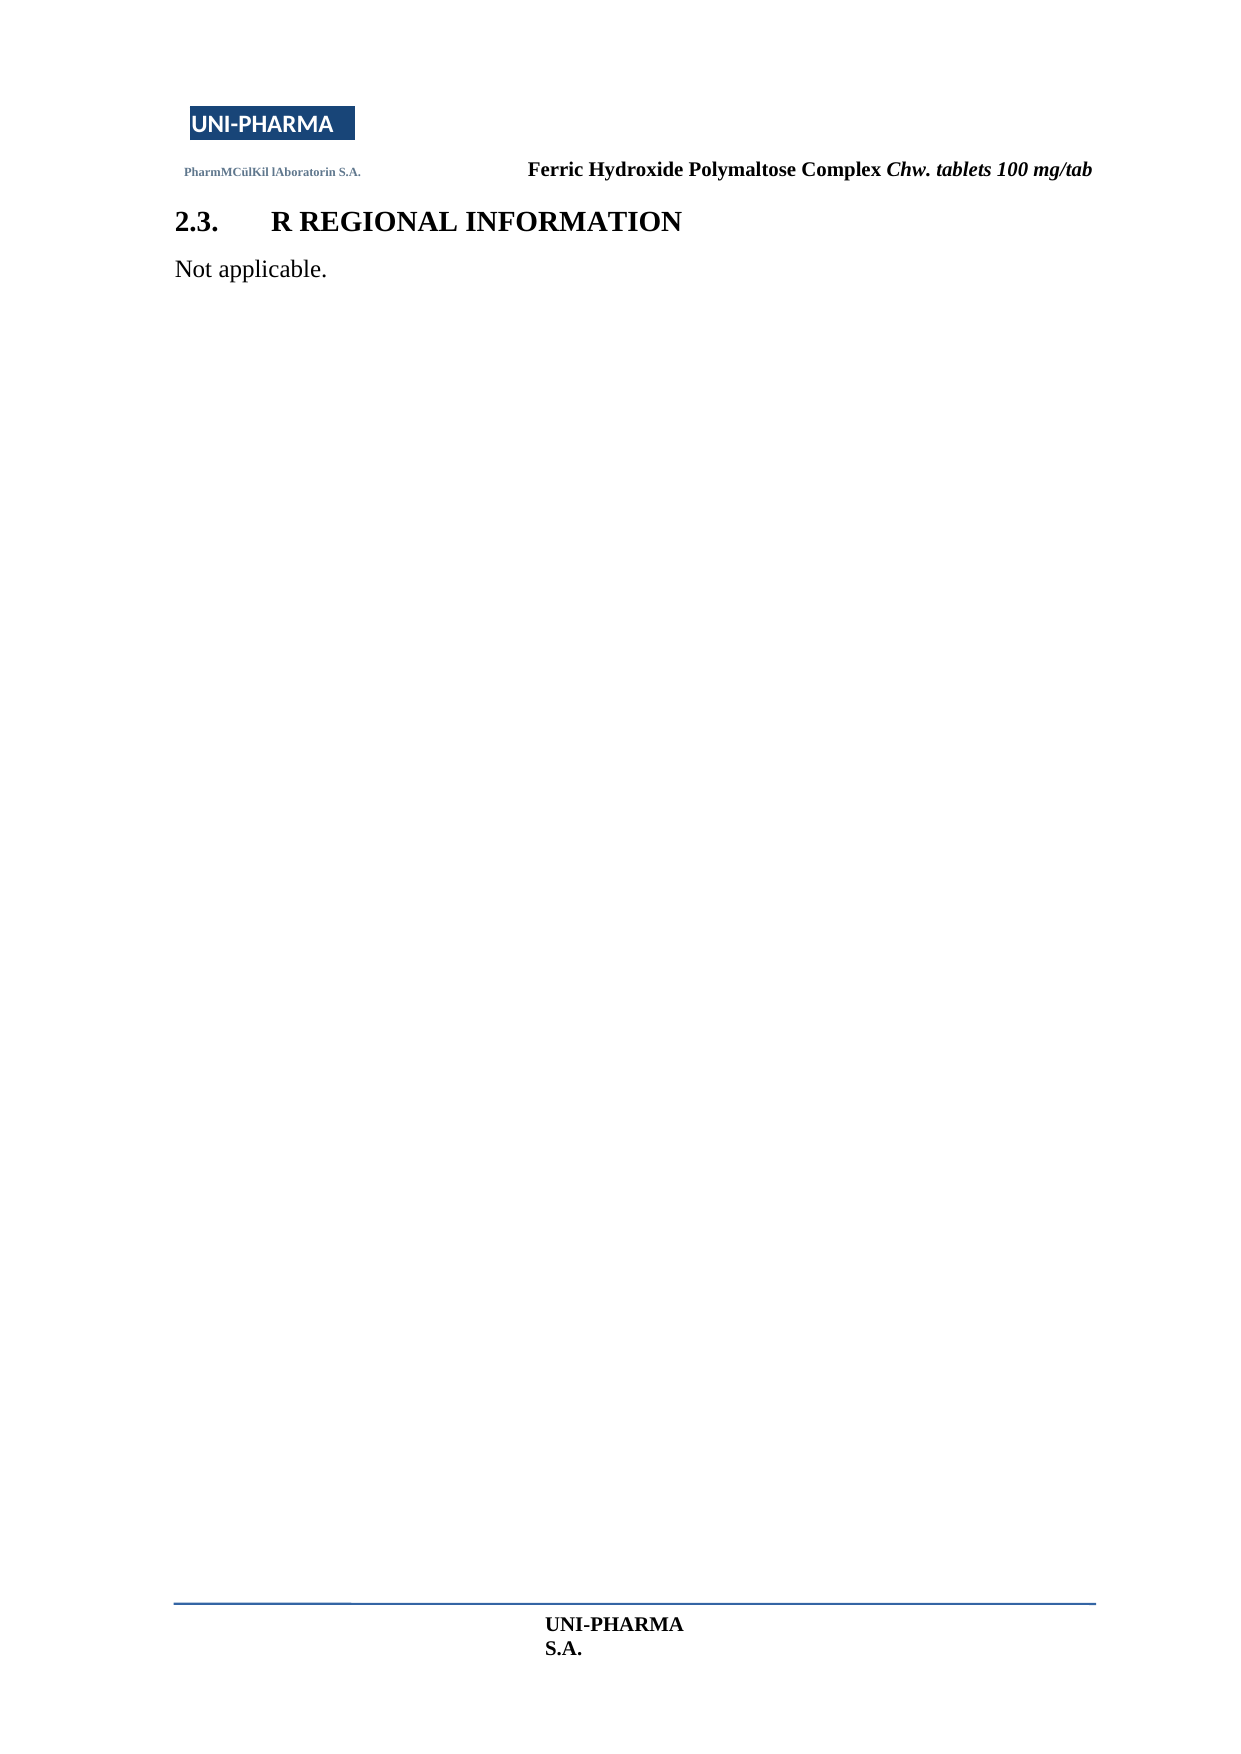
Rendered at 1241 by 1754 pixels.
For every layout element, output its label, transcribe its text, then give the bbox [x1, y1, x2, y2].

text Not applicable. [174, 254, 1191, 283]
list R REGIONAL INFORMATION [174, 204, 1191, 238]
